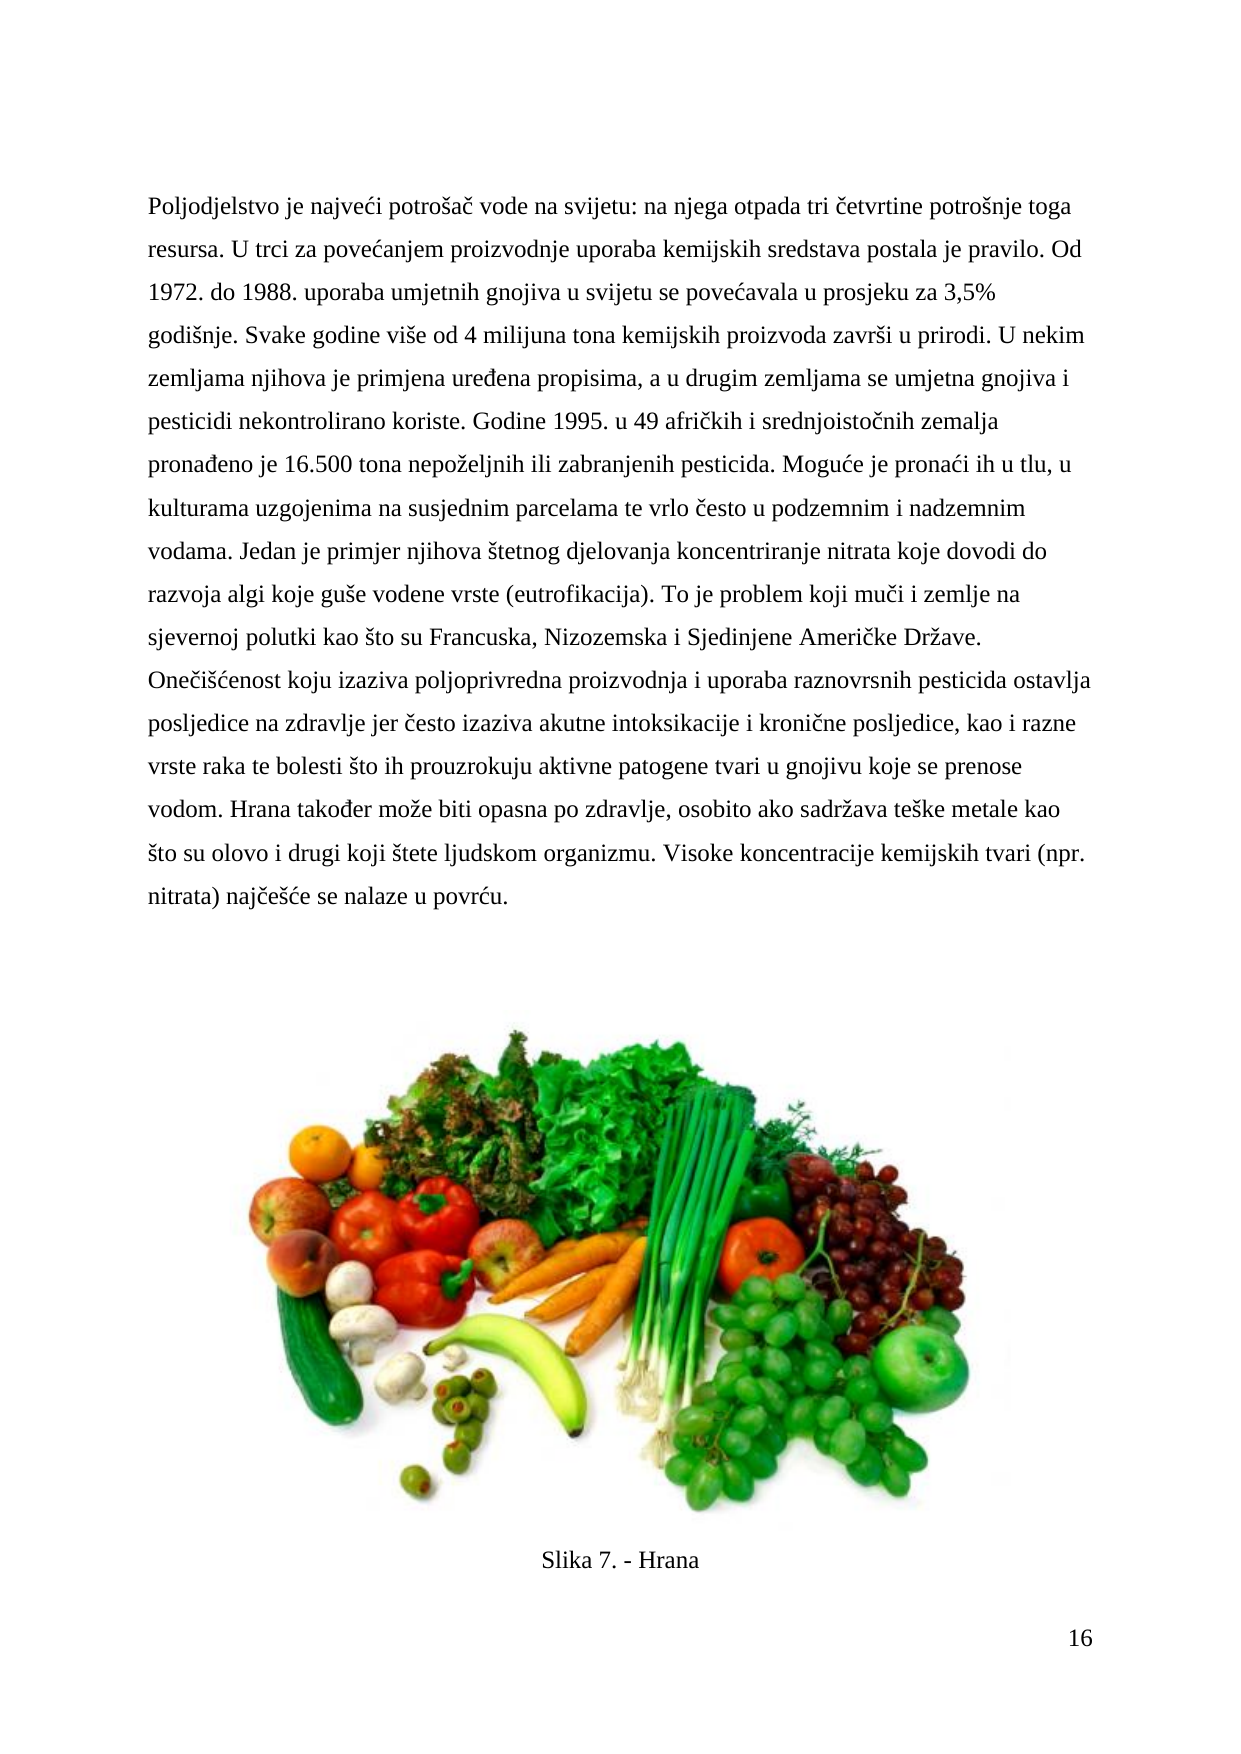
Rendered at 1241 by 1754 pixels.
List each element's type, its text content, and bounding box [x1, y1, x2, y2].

picture [229, 1010, 1011, 1531]
text Slika 7. - Hrana [148, 1545, 1093, 1573]
text Poljodjelstvo je najveći potrošač vode na svijetu: na njega otpada tri četvrtine potrošnje toga resursa. U trci za povećanjem proizvodnje uporaba kemijskih sredstava postala je pravilo. Od 1972. do 1988. uporaba umjetnih gnojiva u svijetu se povećavala u prosjeku za 3,5% godišnje. Svake godine više od 4 milijuna tona kemijskih proizvoda završi u prirodi. U nekim zemljama njihova je primjena uređena propisima, a u drugim zemljama se umjetna gnojiva i pesticidi nekontrolirano koriste. Godine 1995. u 49 afričkih i srednjoistočnih zemalja pronađeno je 16.500 tona nepoželjnih ili zabranjenih pesticida. Moguće je pronaći ih u tlu, u kulturama uzgojenima na susjednim parcelama te vrlo često u podzemnim i nadzemnim vodama. Jedan je primjer njihova štetnog djelovanja koncentriranje nitrata koje dovodi do razvoja algi koje guše vodene vrste (eutrofikacija). To je problem koji muči i zemlje na sjevernoj polutki kao što su Francuska, Nizozemska i Sjedinjene Američke Države. Onečišćenost koju izaziva poljoprivredna proizvodnja i uporaba raznovrsnih pesticida ostavlja posljedice na zdravlje jer često izaziva akutne intoksikacije i kronične posljedice, kao i razne vrste raka te bolesti što ih prouzrokuju aktivne patogene tvari u gnojivu koje se prenose vodom. Hrana također može biti opasna po zdravlje, osobito ako sadržava teške metale kao što su olovo i drugi koji štete ljudskom organizmu. Visoke koncentracije kemijskih tvari (npr. nitrata) najčešće se nalaze u povrću. [148, 191, 1093, 909]
